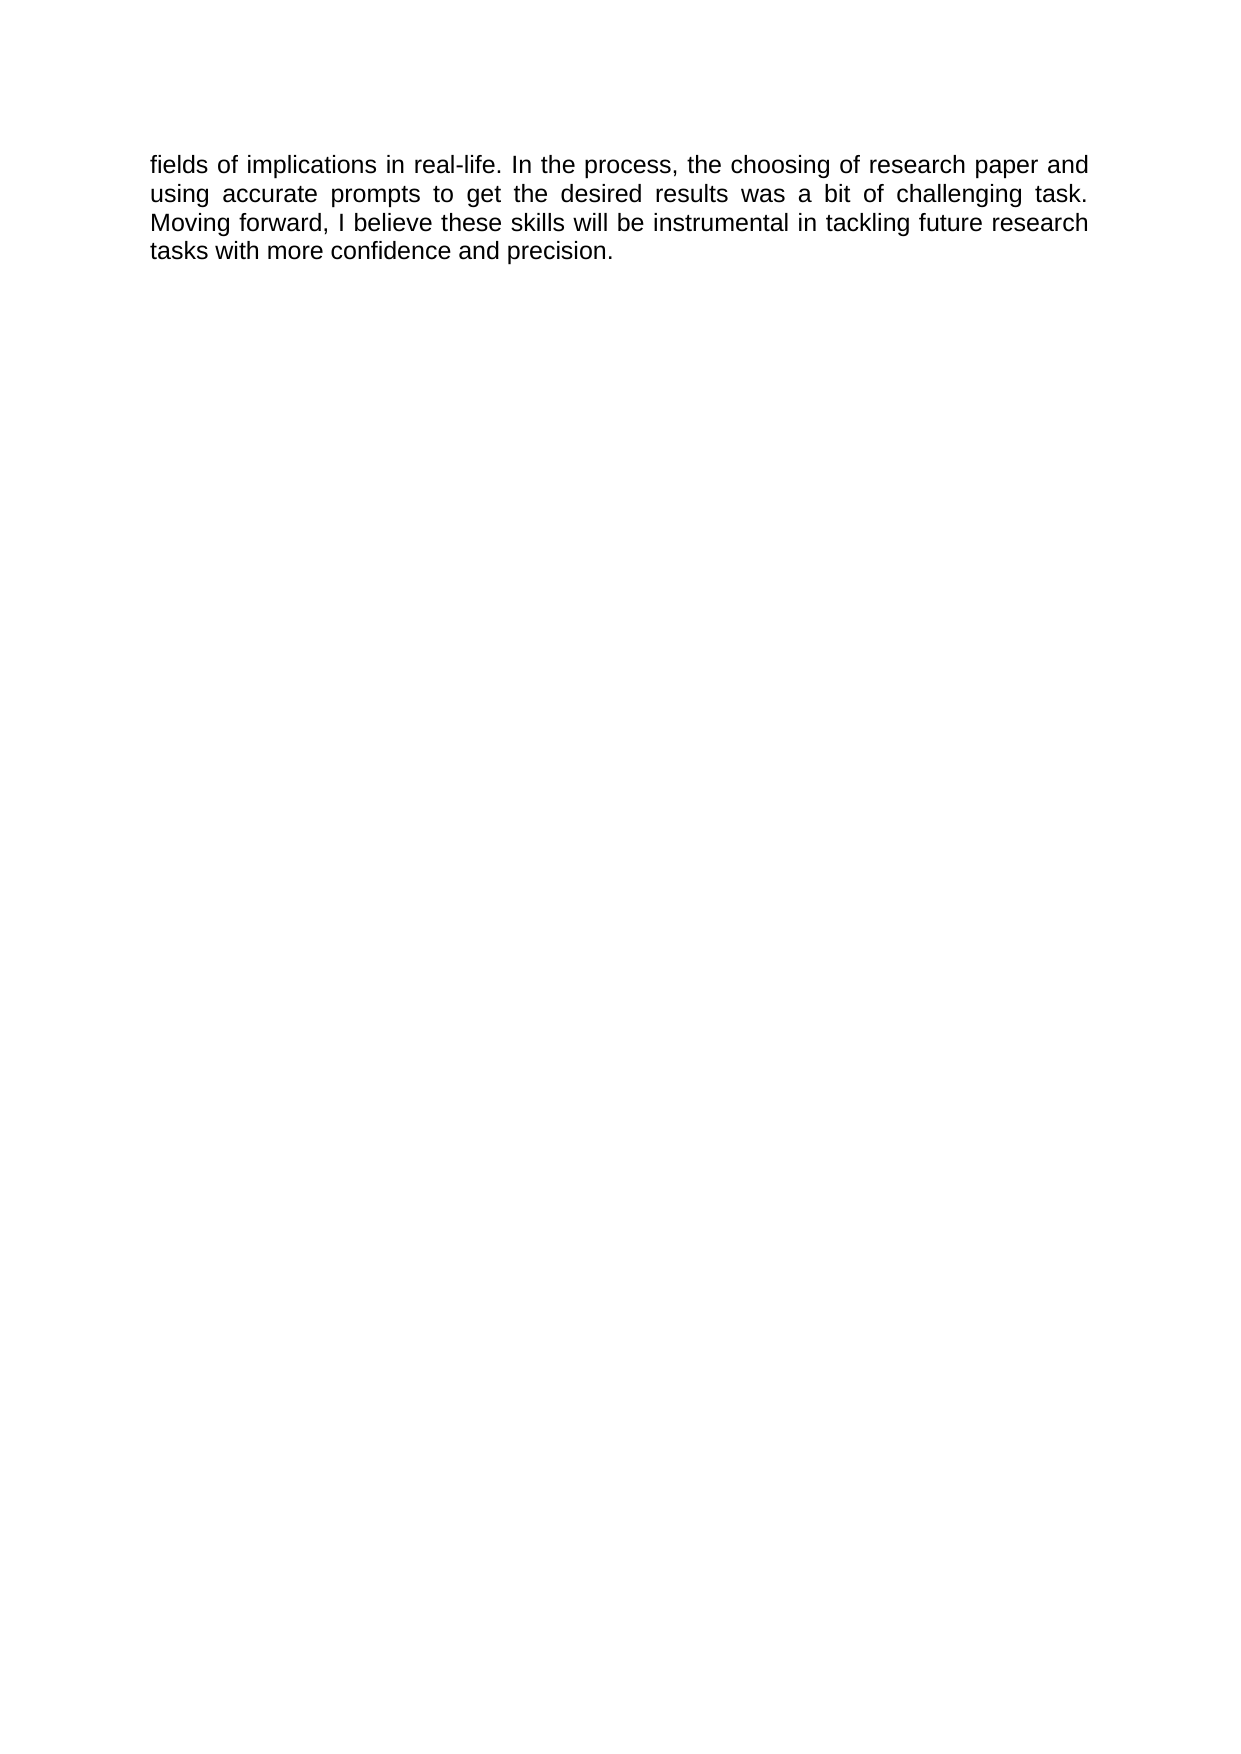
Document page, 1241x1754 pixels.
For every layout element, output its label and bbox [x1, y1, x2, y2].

text [150, 150, 1090, 265]
